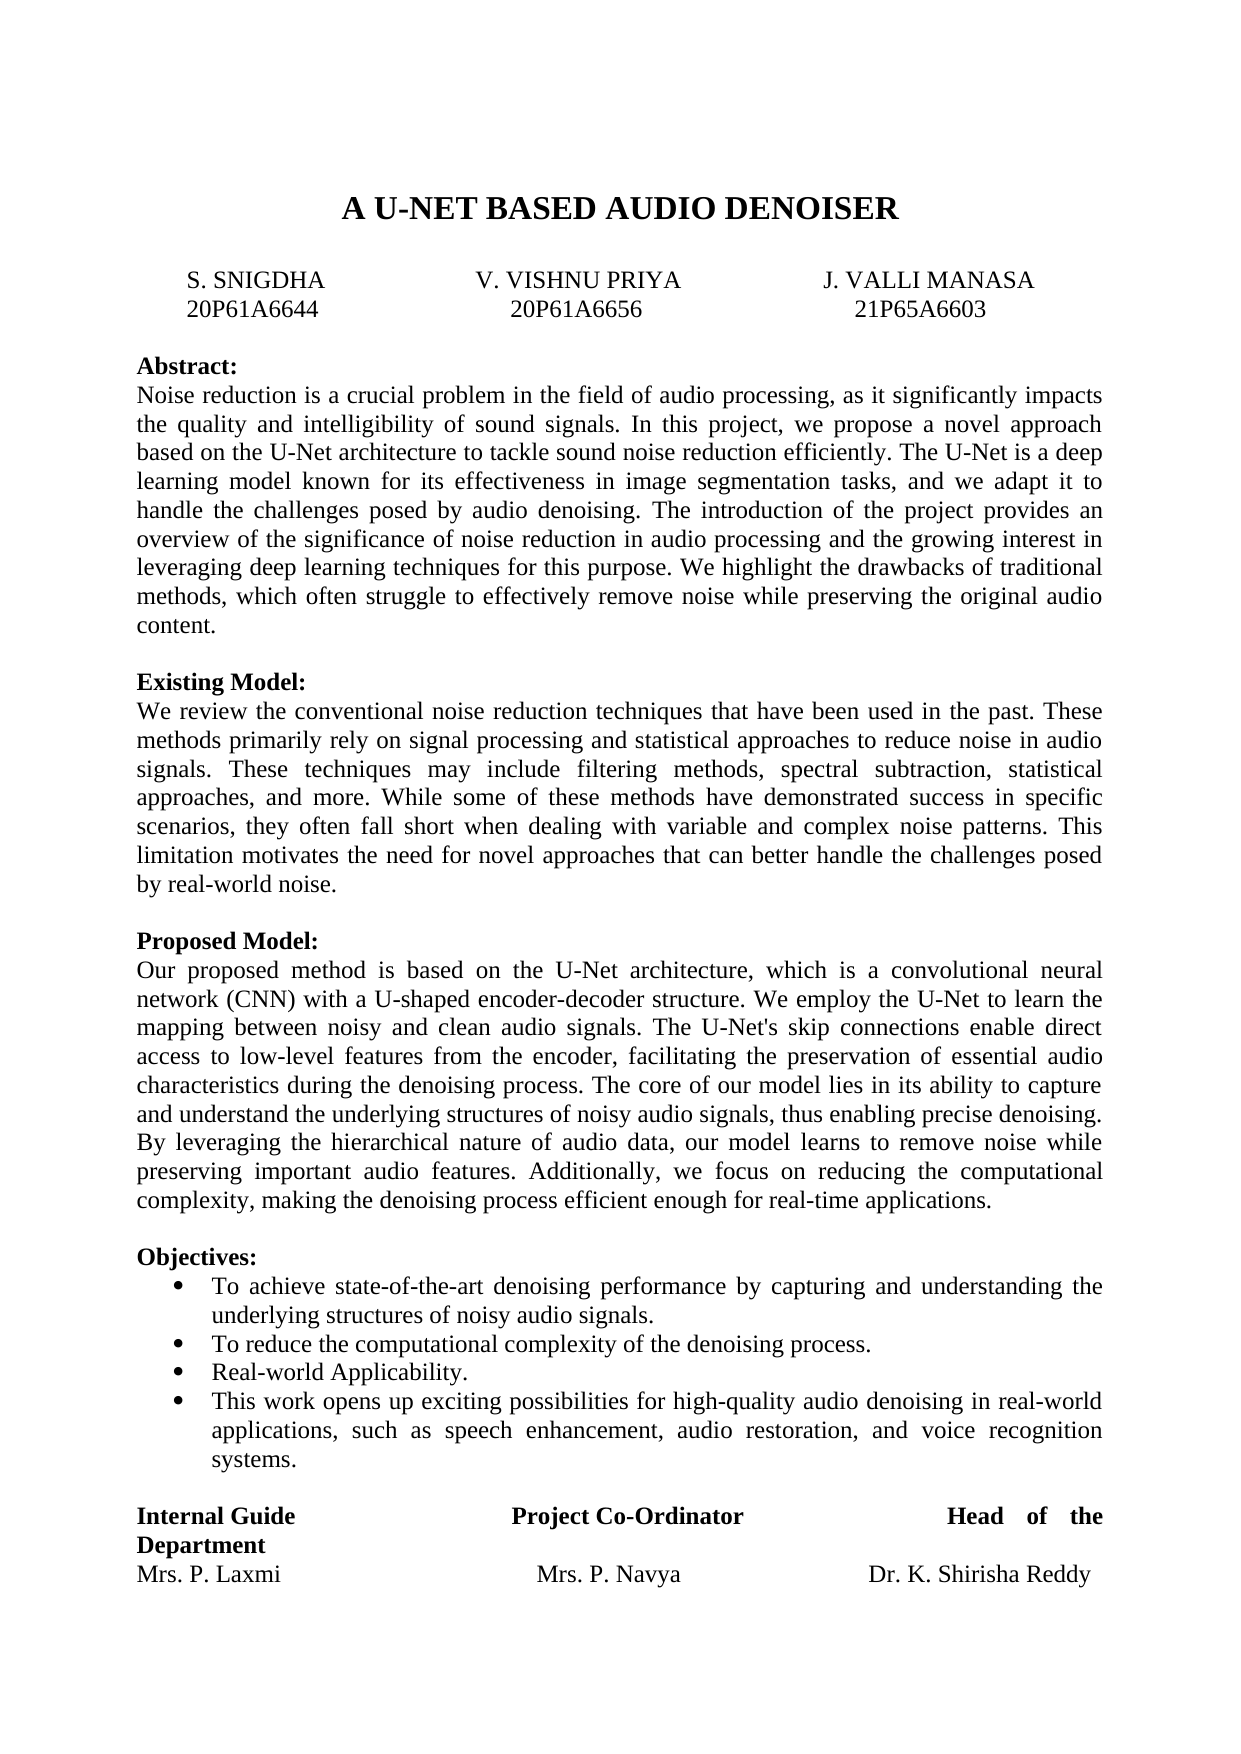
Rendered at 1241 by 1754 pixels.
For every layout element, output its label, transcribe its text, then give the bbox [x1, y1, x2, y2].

text We review the conventional noise reduction techniques that have been used in the past. These methods primarily rely on signal processing and statistical approaches to reduce noise in audio signals. These techniques may include filtering methods, spectral subtraction, statistical approaches, and more. While some of these methods have demonstrated success in specific scenarios, they often fall short when dealing with variable and complex noise patterns. This limitation motivates the need for novel approaches that can better handle the challenges posed by real-world noise. [136, 696, 1104, 897]
text 20P61A6644 20P61A6656 21P65A6603 [136, 294, 1104, 322]
text Mrs. P. Laxmi Mrs. P. Navya Dr. K. Shirisha Reddy [136, 1559, 1104, 1587]
text Our proposed method is based on the U-Net architecture, which is a convolutional neural network (CNN) with a U-shaped encoder-decoder structure. We employ the U-Net to learn the mapping between noisy and clean audio signals. The U-Net's skip connections enable direct access to low-level features from the encoder, facilitating the preservation of essential audio characteristics during the denoising process. The core of our model lies in its ability to capture and understand the underlying structures of noisy audio signals, thus enabling precise denoising. By leveraging the hierarchical nature of audio data, our model learns to remove noise while preserving important audio features. Additionally, we focus on reducing the computational complexity, making the denoising process efficient enough for real-time applications. [136, 955, 1104, 1214]
list To reduce the computational complexity of the denoising process. [174, 1329, 1104, 1357]
list Real-world Applicability. [174, 1357, 1104, 1386]
text Existing Model: [136, 667, 1104, 696]
text Noise reduction is a crucial problem in the field of audio processing, as it significantly impacts the quality and intelligibility of sound signals. In this project, we propose a novel approach based on the U-Net architecture to tackle sound noise reduction efficiently. The U-Net is a deep learning model known for its effectiveness in image segmentation tasks, and we adapt it to handle the challenges posed by audio denoising. The introduction of the project provides an overview of the significance of noise reduction in audio processing and the growing interest in leveraging deep learning techniques for this purpose. We highlight the drawbacks of traditional methods, which often struggle to effectively remove noise while preserving the original audio content. [136, 380, 1104, 639]
text Proposed Model: [136, 926, 1104, 955]
text Internal Guide Project Co-Ordinator Head of the Department [136, 1501, 1104, 1559]
text S. SNIGDHA V. VISHNU PRIYA J. VALLI MANASA [136, 265, 1104, 294]
list To achieve state-of-the-art denoising performance by capturing and understanding the underlying structures of noisy audio signals. [174, 1271, 1104, 1329]
text Abstract: [136, 351, 1104, 380]
text A U-NET BASED AUDIO DENOISER [136, 188, 1104, 227]
list This work opens up exciting possibilities for high-quality audio denoising in real-world applications, such as speech enhancement, audio restoration, and voice recognition systems. [174, 1386, 1104, 1472]
text Objectives: [136, 1242, 1104, 1271]
